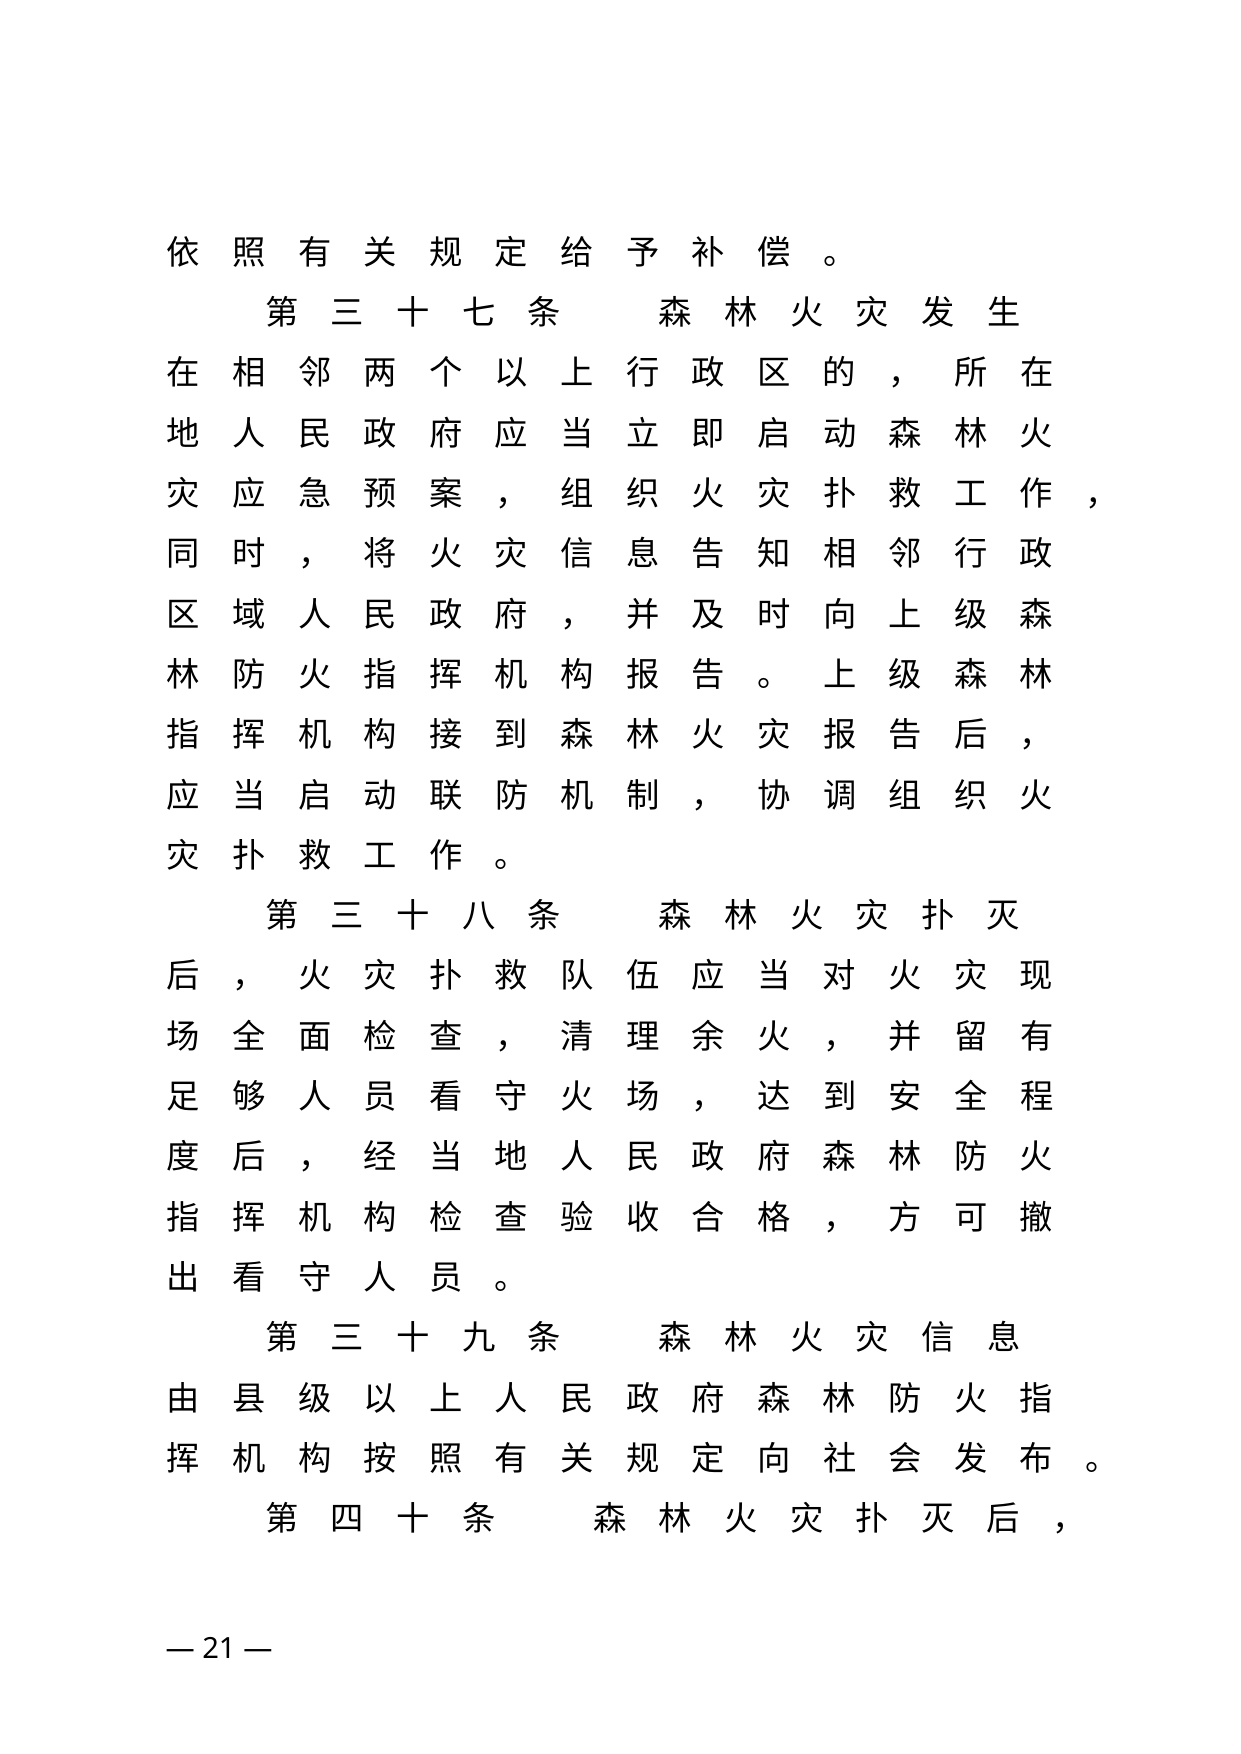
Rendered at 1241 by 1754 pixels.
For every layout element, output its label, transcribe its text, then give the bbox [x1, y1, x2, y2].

text 第三十七条 森林火灾发生在相邻两个以上行政区的，所在地人民政府应当立即启动森林火灾应急预案，组织火灾扑救工作，同时，将火灾信息告知相邻行政区域人民政府，并及时向上级森林防火指挥机构报告。上级森林指挥机构接到森林火灾报告后，应当启动联防机制，协调组织火灾扑救工作。 [167, 280, 1085, 883]
text 第三十八条 森林火灾扑灭后，火灾扑救队伍应当对火灾现场全面检查，清理余火，并留有足够人员看守火场，达到安全程度后，经当地人民政府森林防火指挥机构检查验收合格，方可撤出看守人员。 [167, 883, 1085, 1305]
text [167, 1486, 1085, 1546]
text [167, 219, 1085, 280]
text 第三十九条 森林火灾信息由县级以上人民政府森林防火指挥机构按照有关规定向社会发布。 [167, 1305, 1085, 1486]
